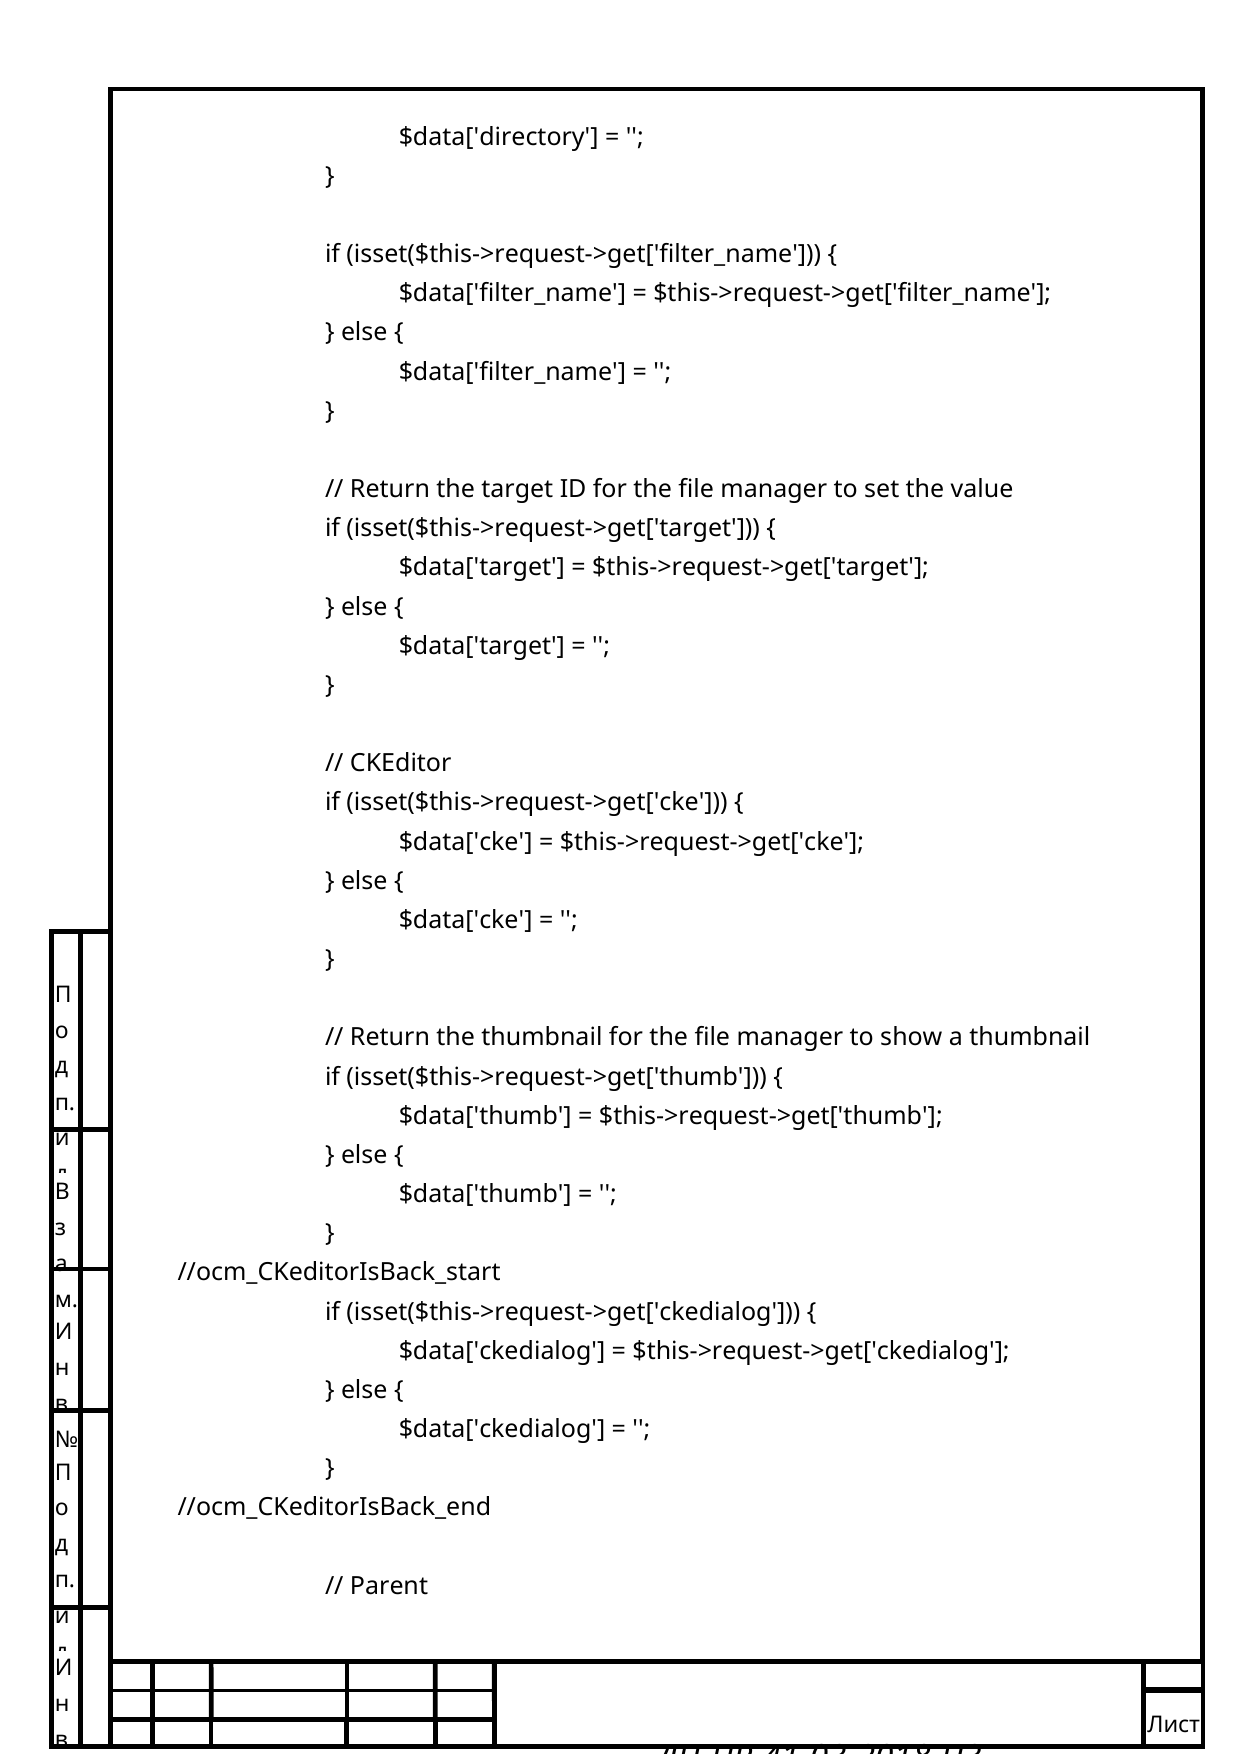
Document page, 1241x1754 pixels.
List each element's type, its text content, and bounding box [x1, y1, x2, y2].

text //ocm_CKeditorIsBack_start [177, 1254, 1152, 1288]
text // Parent [177, 1567, 1152, 1601]
text if (isset($this->request->get['target'])) { [177, 510, 1152, 544]
text // CKEditor [177, 745, 1152, 779]
text $data['cke'] = $this->request->get['cke']; [177, 823, 1152, 857]
text } [177, 1215, 1152, 1249]
text $data['filter_name'] = $this->request->get['filter_name']; [177, 275, 1152, 309]
text } else { [177, 314, 1152, 348]
text //ocm_CKeditorIsBack_end [177, 1489, 1152, 1523]
text } else { [177, 1371, 1152, 1406]
text } else { [177, 1136, 1152, 1171]
text } [177, 1450, 1152, 1484]
text } [177, 157, 1152, 191]
text $data['thumb'] = ''; [177, 1176, 1152, 1210]
text if (isset($this->request->get['cke'])) { [177, 784, 1152, 818]
text // Return the target ID for the file manager to set the value [177, 471, 1152, 505]
text } else { [177, 588, 1152, 622]
text $data['filter_name'] = ''; [177, 353, 1152, 387]
text // Return the thumbnail for the file manager to show a thumbnail [177, 1019, 1152, 1053]
text if (isset($this->request->get['thumb'])) { [177, 1058, 1152, 1092]
text $data['target'] = ''; [177, 627, 1152, 661]
text $data['ckedialog'] = $this->request->get['ckedialog']; [177, 1332, 1152, 1366]
text $data['cke'] = ''; [177, 901, 1152, 936]
text } else { [177, 862, 1152, 896]
text $data['target'] = $this->request->get['target']; [177, 549, 1152, 583]
text $data['directory'] = ''; [177, 118, 1152, 152]
text } [177, 666, 1152, 701]
text if (isset($this->request->get['ckedialog'])) { [177, 1293, 1152, 1327]
text $data['thumb'] = $this->request->get['thumb']; [177, 1097, 1152, 1131]
text $data['ckedialog'] = ''; [177, 1411, 1152, 1445]
text } [177, 392, 1152, 426]
text } [177, 941, 1152, 975]
text if (isset($this->request->get['filter_name'])) { [177, 236, 1152, 270]
